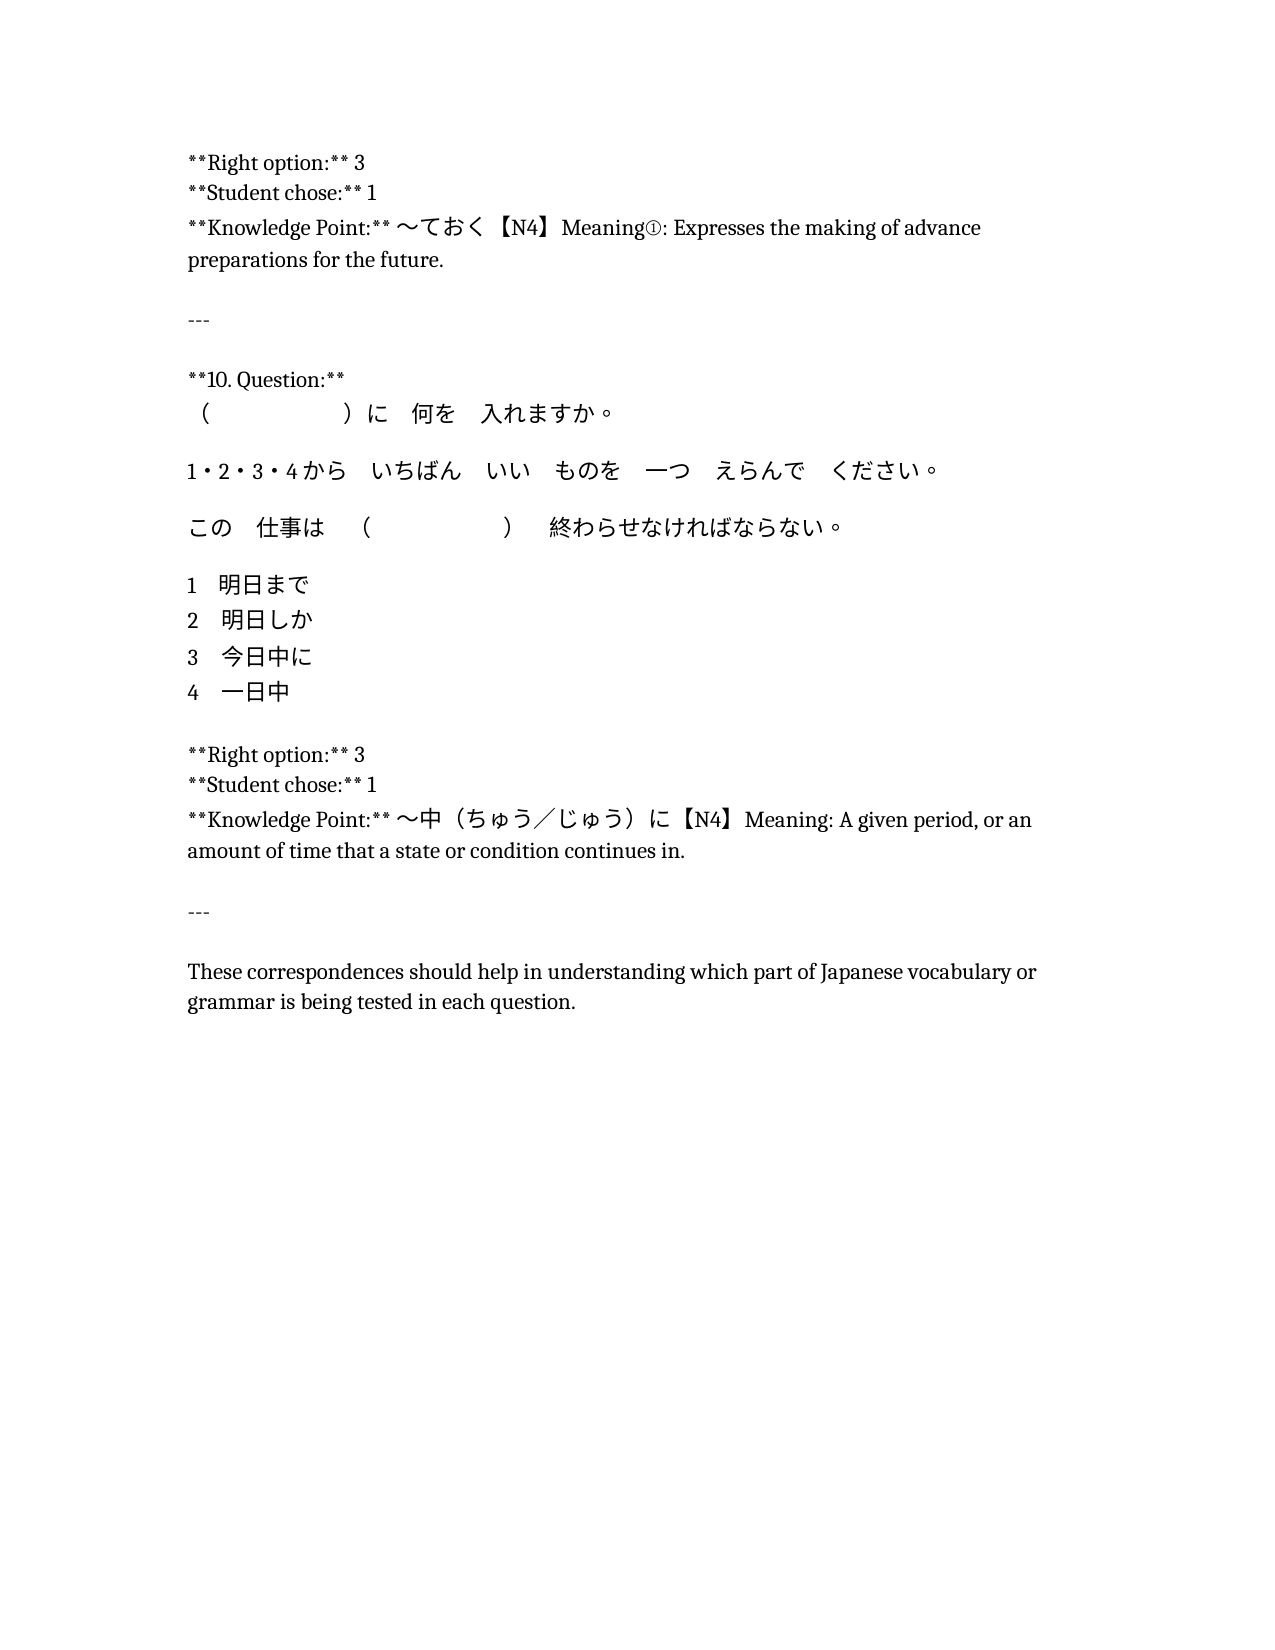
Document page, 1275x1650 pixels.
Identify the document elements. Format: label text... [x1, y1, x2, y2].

text 1・2・3・4から いちばん いい ものを 一つ えらんで ください。 [187, 455, 1087, 486]
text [187, 150, 1087, 429]
text 1 明日まで 2 明日しか 3 今日中に 4 一日中 **Right option:** 3 **Student chose:** 1 **Knowledge Point:** ～中（ちゅう／じゅう）に【N4】Meaning: A given period, or an amount of time that a state or condition continues in. --- These correspondences should help in understanding which part of Japanese vocabulary or grammar is being tested in each question. [187, 568, 1087, 1015]
text この 仕事は （ ） 終わらせなければならない。 [187, 512, 1087, 543]
